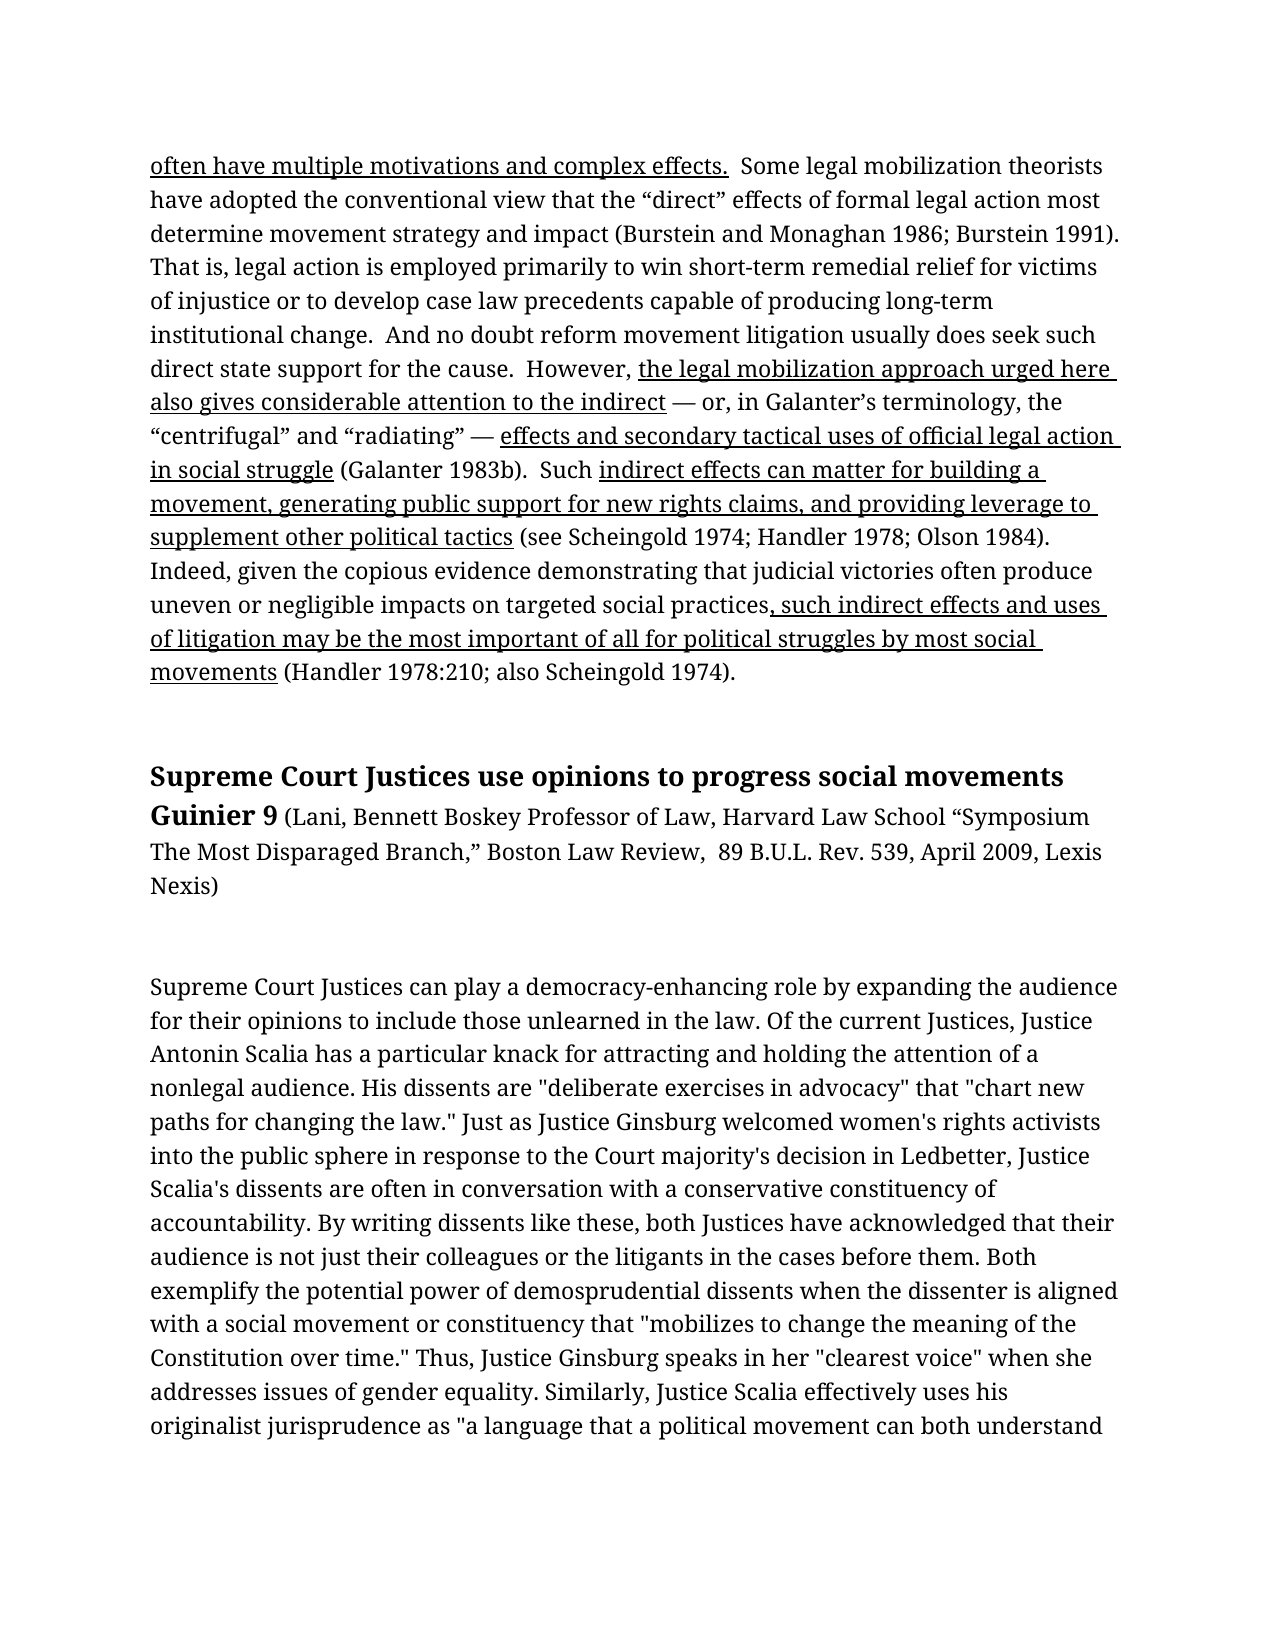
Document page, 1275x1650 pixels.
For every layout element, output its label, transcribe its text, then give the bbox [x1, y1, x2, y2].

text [150, 971, 1125, 1441]
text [150, 150, 1125, 687]
text Guinier 9 (Lani, Bennett Boskey Professor of Law, Harvard Law School “Symposium The Most Disparaged Branch,” Boston Law Review, 89 B.U.L. Rev. 539, April 2009, Lexis Nexis) [150, 797, 1125, 901]
subtitle Supreme Court Justices use opinions to progress social movements [150, 757, 1125, 794]
